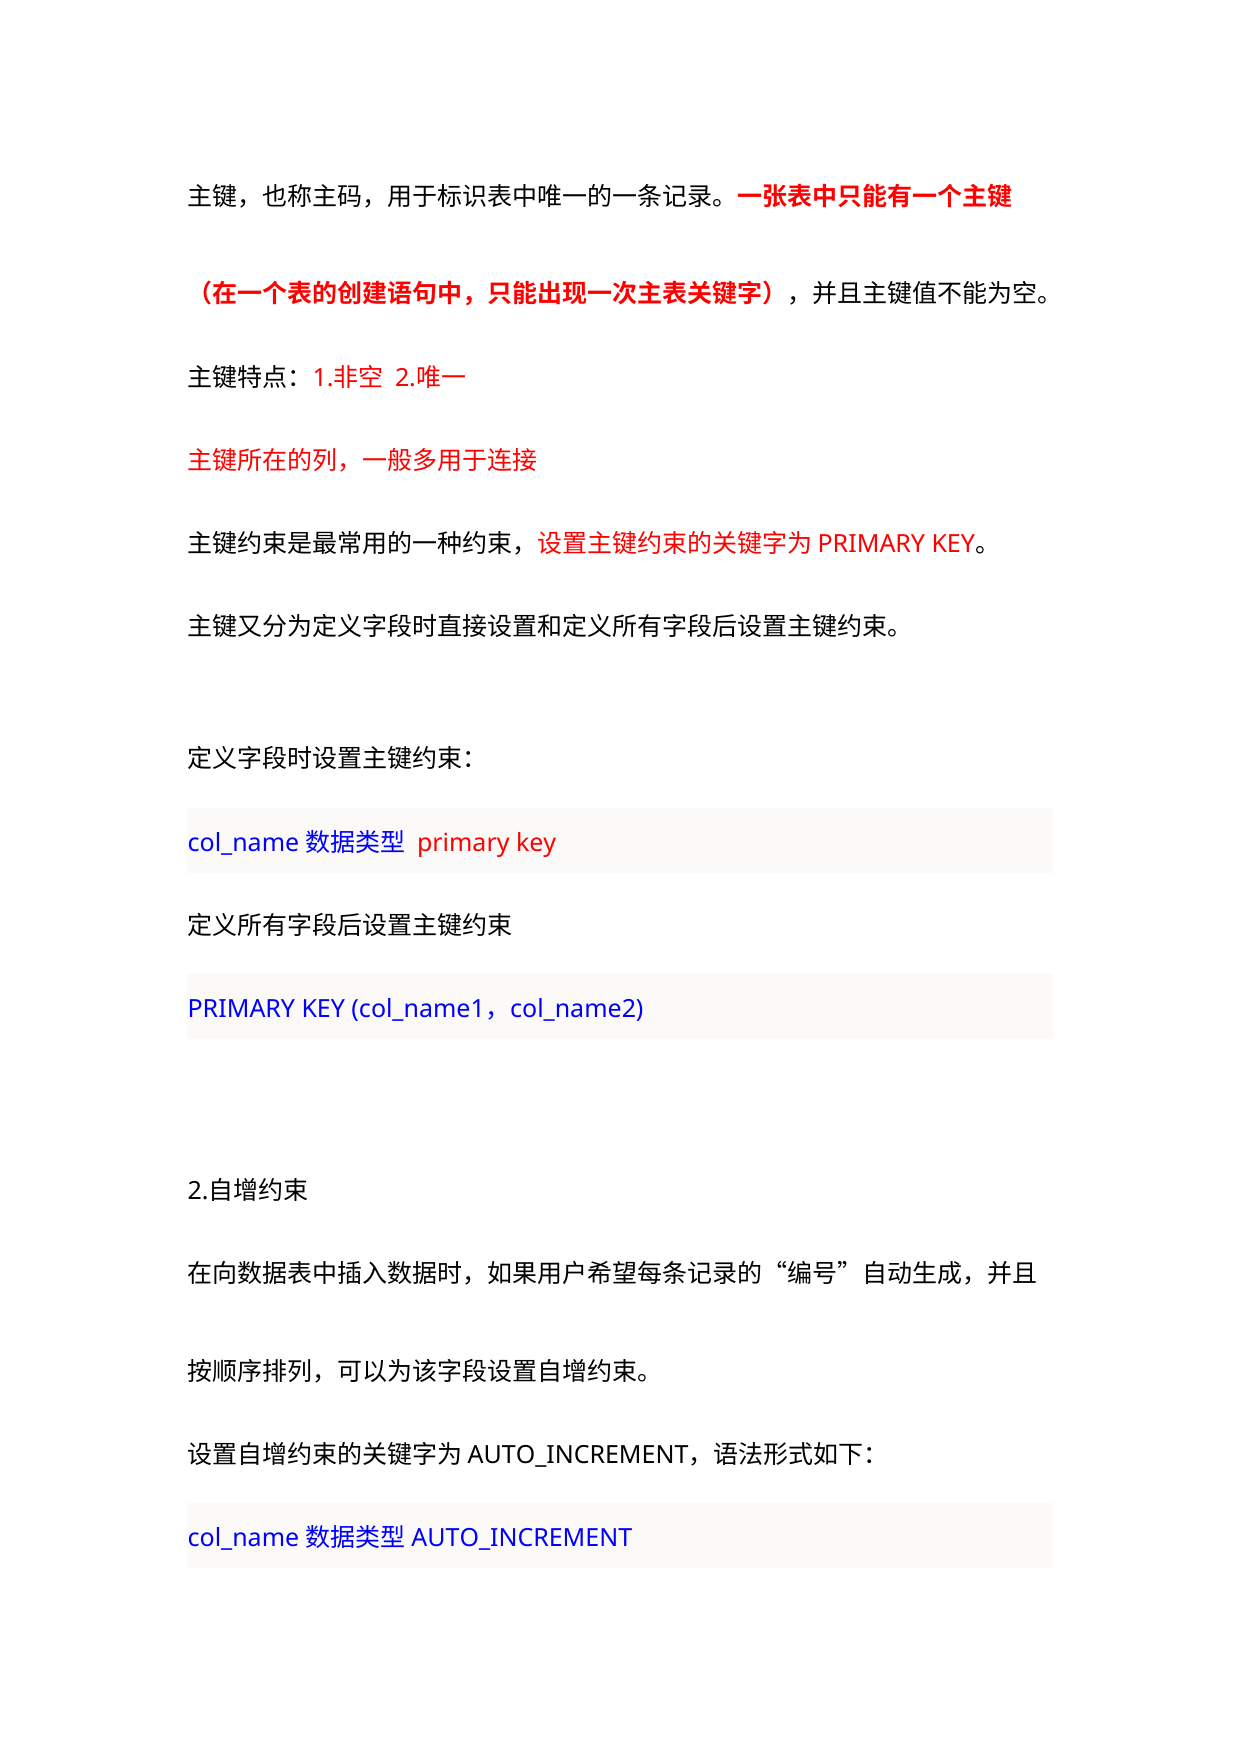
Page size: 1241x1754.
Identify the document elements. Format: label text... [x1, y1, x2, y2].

text 主键所在的列，一般多用于连接 [187, 426, 1053, 491]
text 定义字段时设置主键约束： [187, 724, 1053, 789]
text 主键特点：1.非空 2.唯一 [187, 343, 1053, 408]
text col_name 数据类型 AUTO_INCREMENT [187, 1503, 1053, 1568]
text col_name 数据类型 primary key [187, 808, 1053, 873]
text 主键又分为定义字段时直接设置和定义所有字段后设置主键约束。 [187, 592, 1053, 657]
text PRIMARY KEY (col_name1，col_name2) [187, 974, 1053, 1039]
text 2.自增约束 [187, 1156, 1053, 1221]
text 设置自增约束的关键字为AUTO_INCREMENT，语法形式如下： [187, 1420, 1053, 1485]
text 在向数据表中插入数据时，如果用户希望每条记录的“编号”自动生成，并且按顺序排列，可以为该字段设置自增约束。 [187, 1239, 1053, 1402]
text 主键约束是最常用的一种约束，设置主键约束的关键字为PRIMARY KEY。 [187, 509, 1053, 574]
text 定义所有字段后设置主键约束 [187, 891, 1053, 956]
text 主键，也称主码，用于标识表中唯一的一条记录。一张表中只能有一个主键（在一个表的创建语句中，只能出现一次主表关键字），并且主键值不能为空。 [187, 162, 1053, 324]
